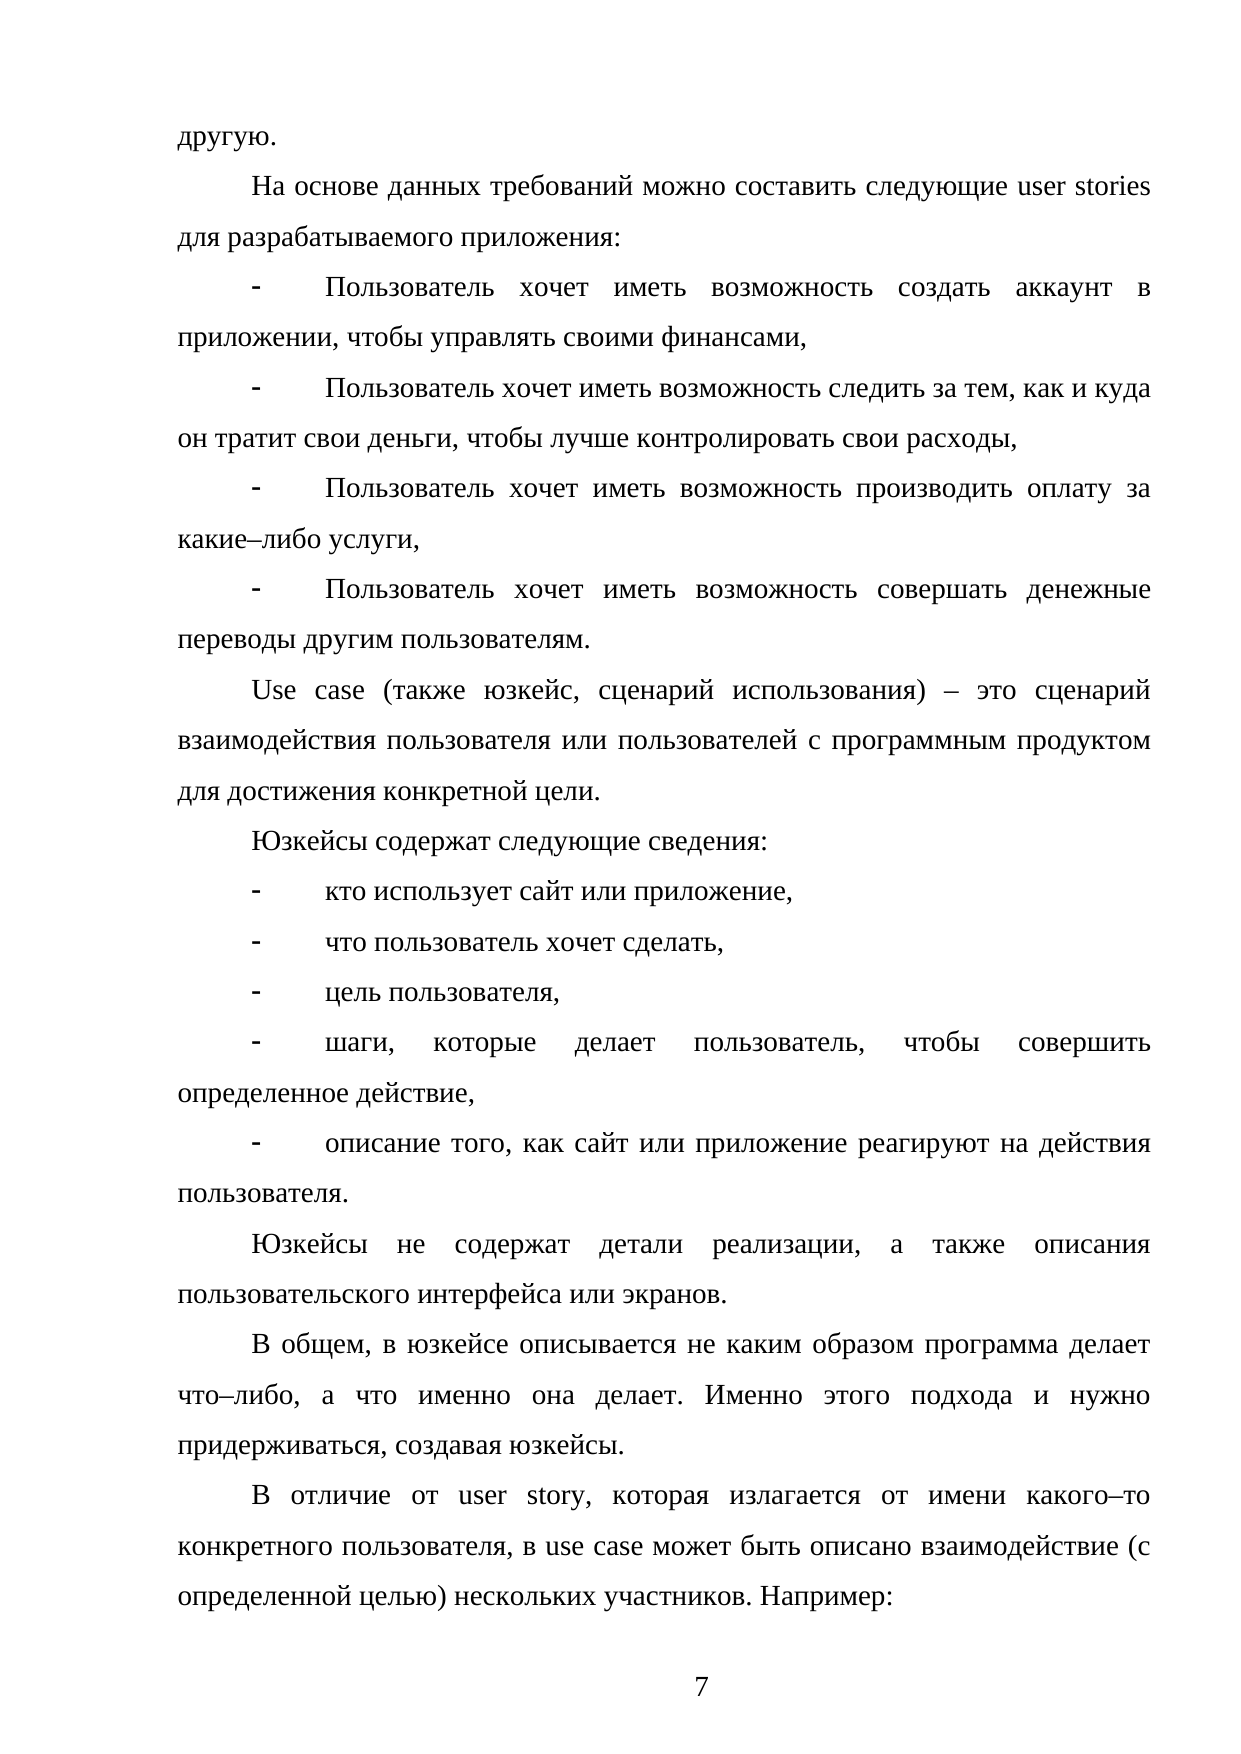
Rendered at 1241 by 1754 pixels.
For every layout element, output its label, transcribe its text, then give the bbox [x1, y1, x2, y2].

text Юзкейсы не содержат детали реализации, а также описания пользовательского интерфейса или экранов. [177, 1226, 1152, 1310]
list описание того, как сайт или приложение реагируют на действия пользователя. [177, 1125, 1152, 1209]
text Use case (также юзкейс, сценарий использования) – это сценарий взаимодействия пользователя или пользователей с программным продуктом для достижения конкретной цели. [177, 672, 1152, 806]
list шаги, которые делает пользователь, чтобы совершить определенное действие, [177, 1024, 1152, 1108]
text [177, 118, 1152, 152]
list что пользователь хочет сделать, [177, 924, 1152, 957]
list кто использует сайт или приложение, [177, 873, 1152, 907]
list Пользователь хочет иметь возможность производить оплату за какие–либо услуги, [177, 471, 1152, 554]
list Пользователь хочет иметь возможность совершать денежные переводы другим пользователям. [177, 571, 1152, 655]
text В общем, в юзкейсе описывается не каким образом программа делает что–либо, а что именно она делает. Именно этого подхода и нужно придерживаться, создавая юзкейсы. [177, 1327, 1152, 1461]
text На основе данных требований можно составить следующие user stories для разрабатываемого приложения: [177, 168, 1152, 252]
list Пользователь хочет иметь возможность создать аккаунт в приложении, чтобы управлять своими финансами, [177, 269, 1152, 353]
text В отличие от user story, которая излагается от имени какого–то конкретного пользователя, в use case может быть описано взаимодействие (с определенной целью) нескольких участников. Например: [177, 1477, 1152, 1612]
text Юзкейсы содержат следующие сведения: [177, 823, 1152, 856]
list Пользователь хочет иметь возможность следить за тем, как и куда он тратит свои деньги, чтобы лучше контролировать свои расходы, [177, 370, 1152, 454]
list цель пользователя, [177, 974, 1152, 1008]
